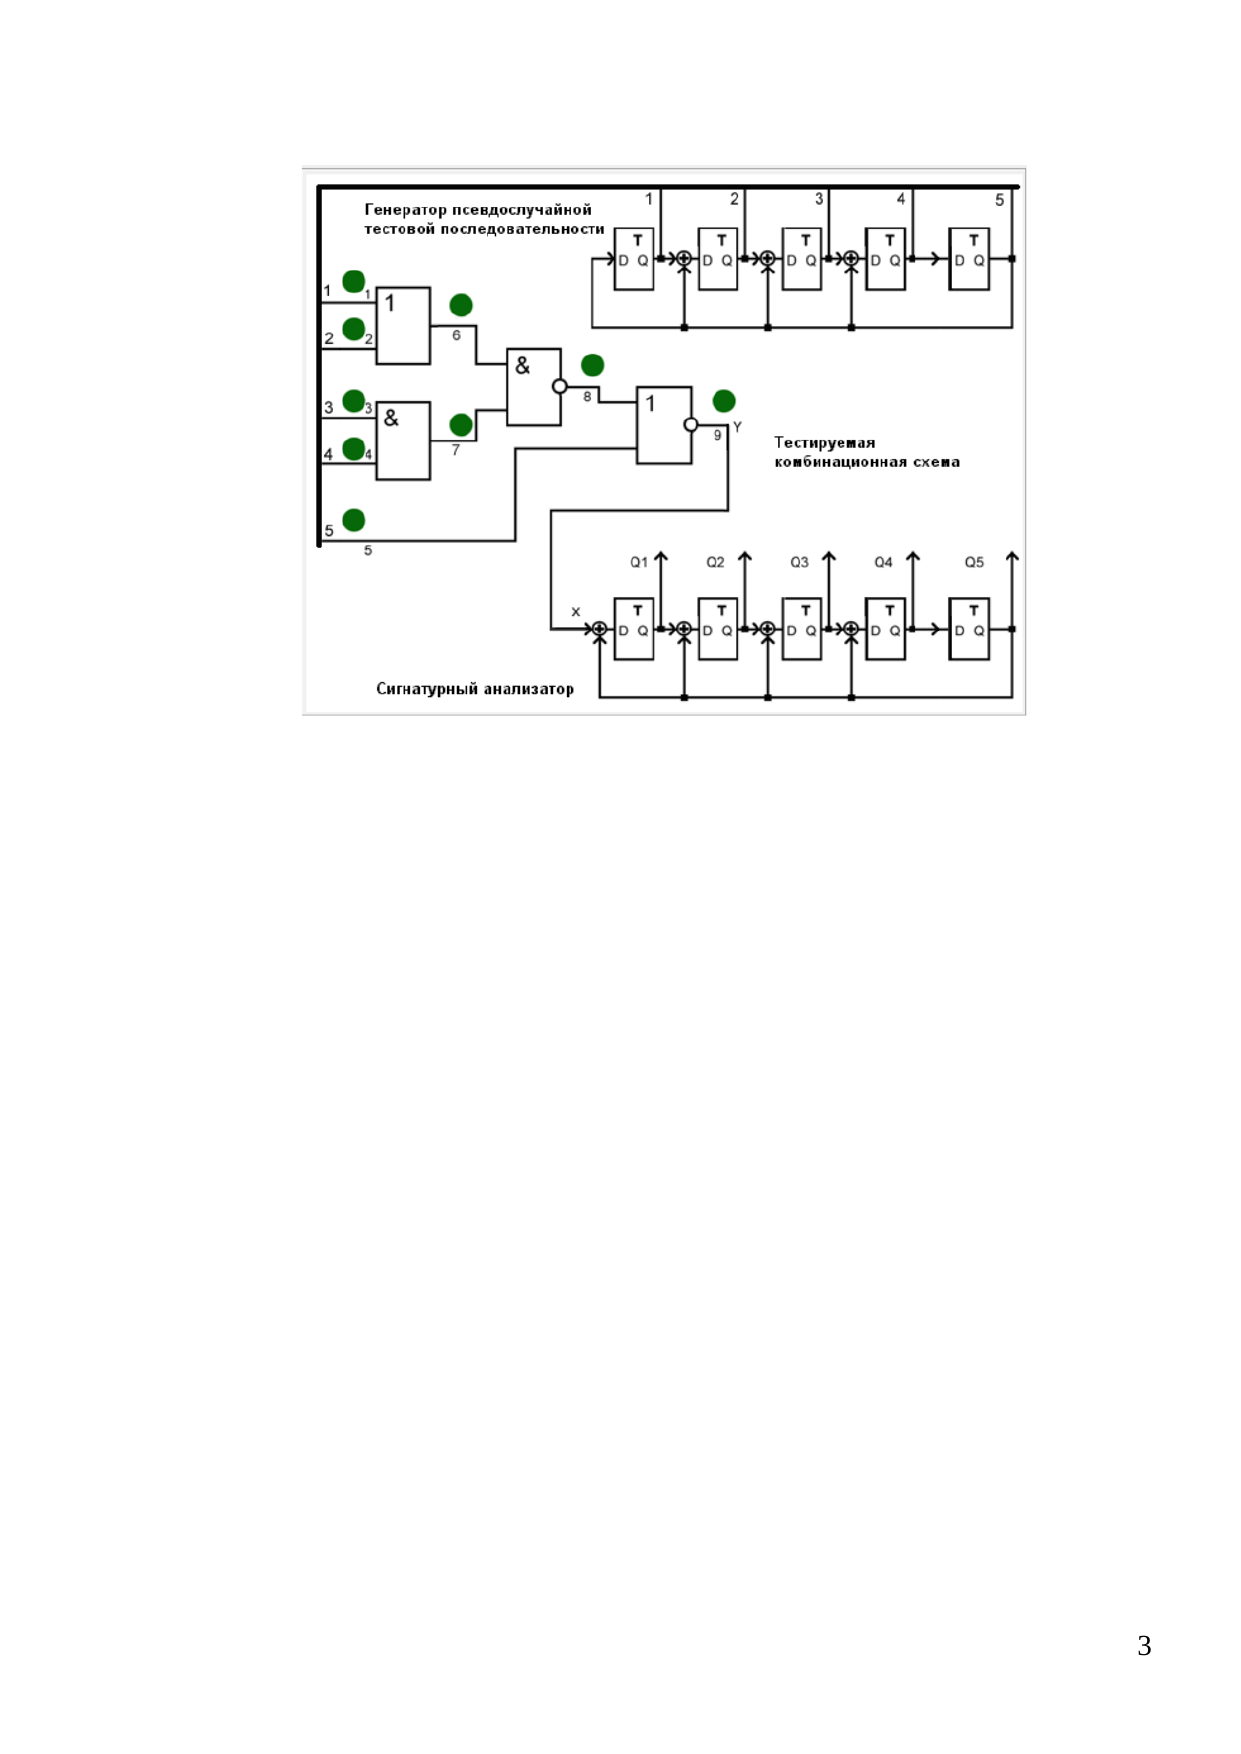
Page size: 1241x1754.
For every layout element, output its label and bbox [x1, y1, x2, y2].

picture [301, 165, 1027, 716]
